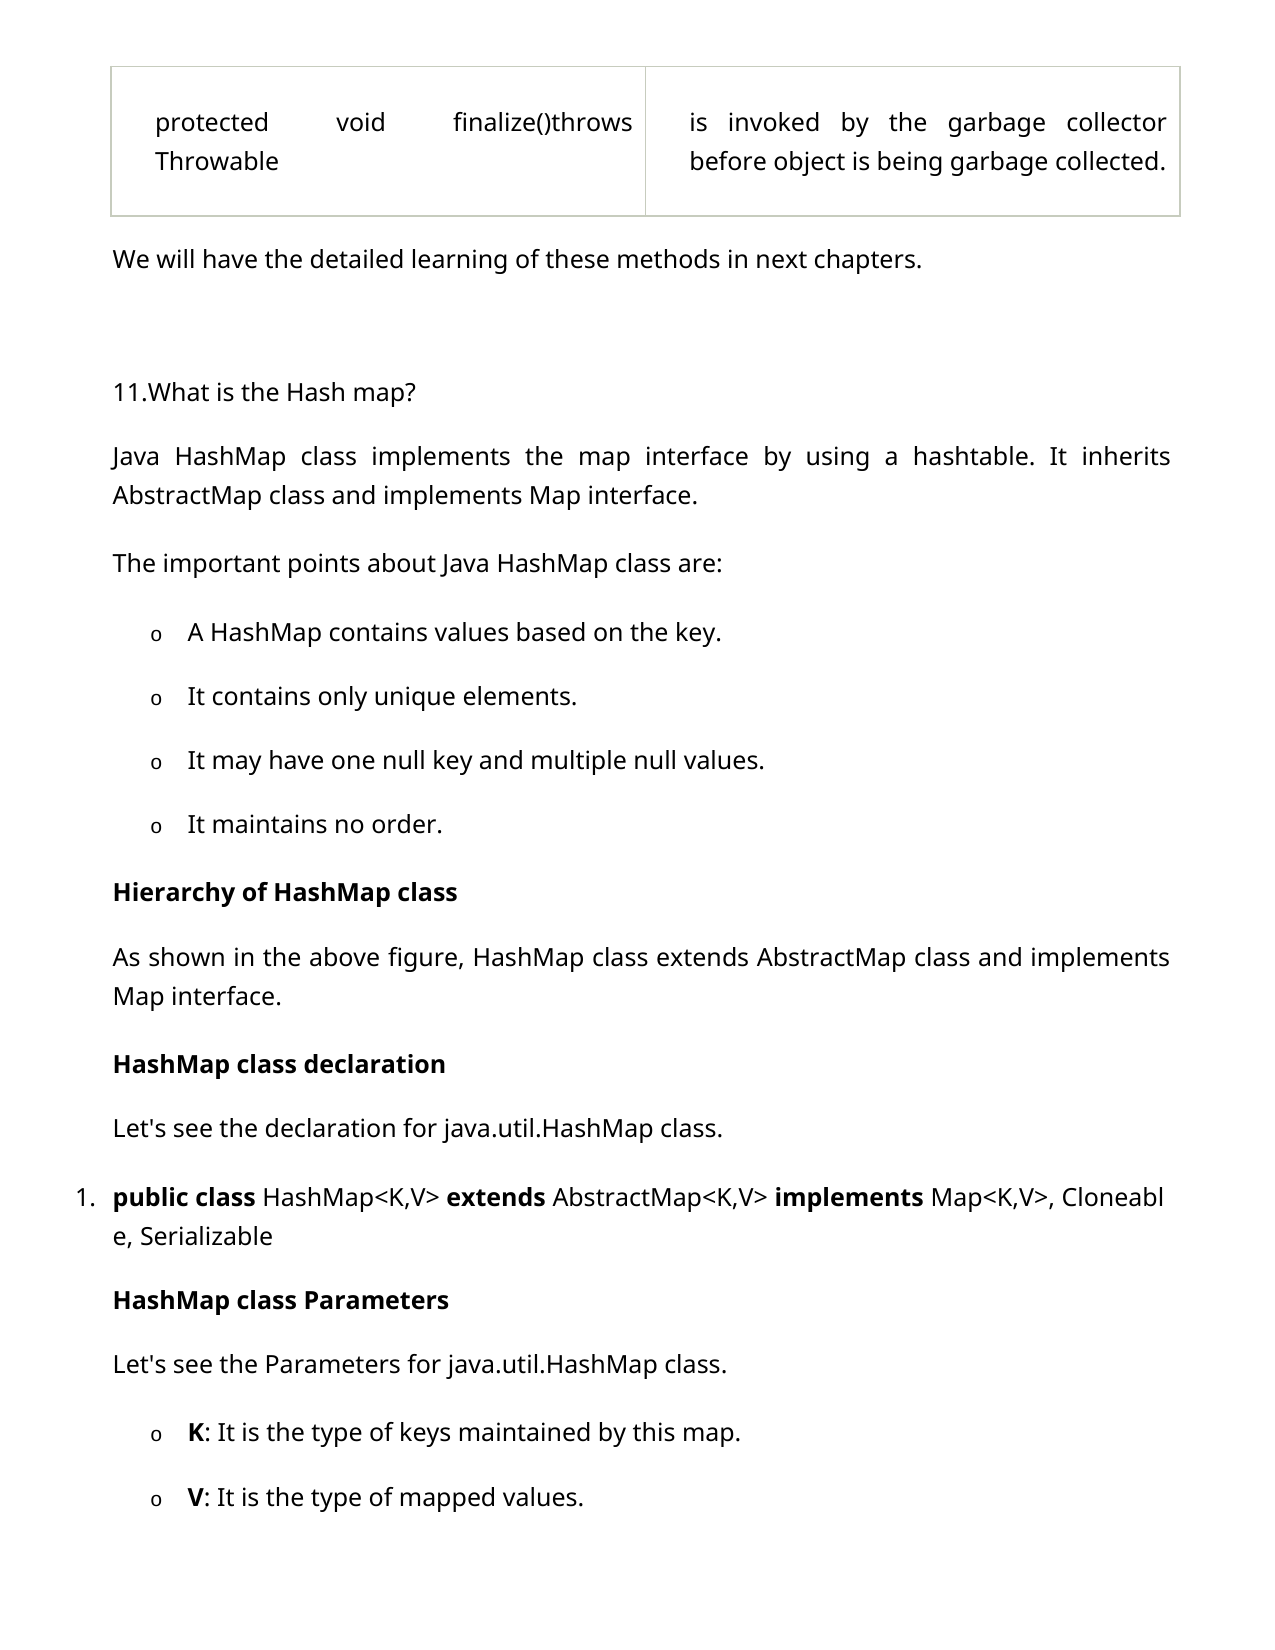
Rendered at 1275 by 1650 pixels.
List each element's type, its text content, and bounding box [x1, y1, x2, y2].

subtitle HashMap class Parameters [112, 1282, 1172, 1317]
list A HashMap contains values based on the key. [150, 614, 1172, 648]
list V: It is the type of mapped values. [150, 1479, 1172, 1513]
subtitle Hierarchy of HashMap class [112, 875, 1172, 909]
text Java HashMap class implements the map interface by using a hashtable. It inherits AbstractMap class and implements Map interface. [112, 438, 1172, 512]
list public class HashMap<K,V> extends AbstractMap<K,V> implements Map<K,V>, Cloneable, Serializable [75, 1179, 1172, 1252]
text The important points about Java HashMap class are: [112, 546, 1172, 580]
list It contains only unique elements. [150, 678, 1172, 712]
list It may have one null key and multiple null values. [150, 742, 1172, 777]
list It maintains no order. [150, 807, 1172, 841]
text As shown in the above figure, HashMap class extends AbstractMap class and implements Map interface. [112, 939, 1172, 1012]
subtitle HashMap class declaration [112, 1047, 1172, 1081]
text 11.What is the Hash map? [112, 374, 1172, 408]
text We will have the detailed learning of these methods in next chapters. [112, 242, 1172, 276]
text Let's see the Parameters for java.util.HashMap class. [112, 1347, 1172, 1381]
list K: It is the type of keys maintained by this map. [150, 1415, 1172, 1449]
text Let's see the declaration for java.util.HashMap class. [112, 1111, 1172, 1145]
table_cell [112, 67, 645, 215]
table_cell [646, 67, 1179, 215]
